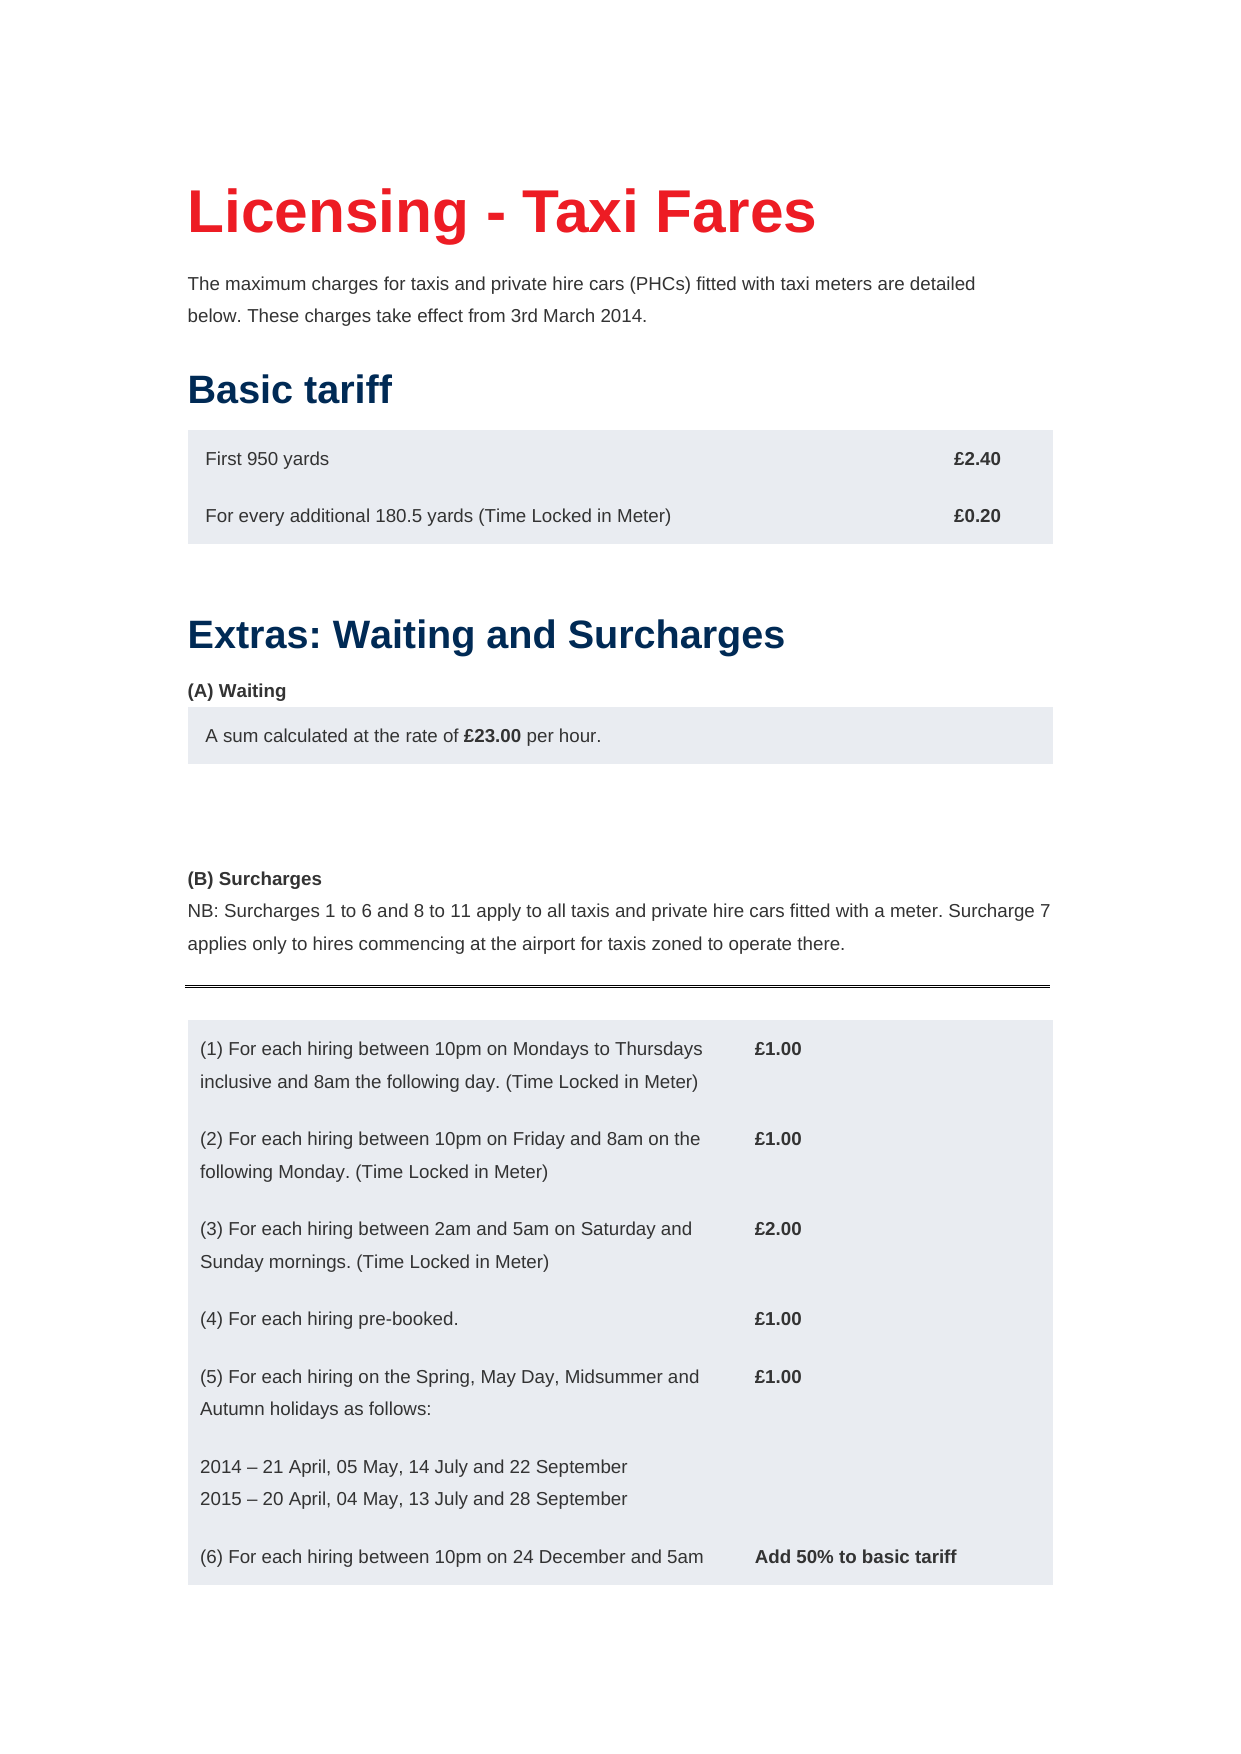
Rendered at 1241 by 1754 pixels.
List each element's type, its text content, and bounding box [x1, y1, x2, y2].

text The maximum charges for taxis and private hire cars (PHCs) fitted with taxi meters are detailed below. These charges take effect from 3rd March 2014. [187, 267, 1053, 332]
text Extras: Waiting and Surcharges [187, 602, 1053, 667]
text (A) Waiting [187, 674, 1053, 707]
table_cell For every additional 180.5 yards (Time Locked in Meter) [188, 487, 936, 544]
text Basic tariff [187, 357, 1053, 422]
table_cell £1.00 [742, 1110, 1053, 1200]
table_cell £2.00 [742, 1200, 1053, 1290]
text NB: Surcharges 1 to 6 and 8 to 11 apply to all taxis and private hire cars fitted with a meter. Surcharge 7 applies only to hires commencing at the airport for taxis zoned to operate there. [187, 894, 1053, 959]
table_cell £1.00 [742, 1348, 1053, 1528]
table_header First 950 yards [188, 430, 936, 487]
table_header £2.40 [936, 430, 1053, 487]
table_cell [188, 1528, 742, 1585]
table_cell £0.20 [936, 487, 1053, 544]
table_header £1.00 [742, 1020, 1053, 1110]
table_cell (3) For each hiring between 2am and 5am on Saturday and Sunday mornings. (Time Locked in Meter) [188, 1200, 742, 1290]
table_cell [742, 1528, 1053, 1585]
table_header A sum calculated at the rate of £23.00 per hour. [188, 707, 1053, 764]
table_cell (2) For each hiring between 10pm on Friday and 8am on the following Monday. (Time Locked in Meter) [188, 1110, 742, 1200]
table_cell (5) For each hiring on the Spring, May Day, Midsummer and Autumn holidays as follows: 2014 – 21 April, 05 May, 14 July and 22 September 2015 – 20 April, 04 May, 13 July and 28 September [188, 1348, 742, 1528]
text Licensing - Taxi Fares [187, 162, 1053, 259]
table_header (1) For each hiring between 10pm on Mondays to Thursdays inclusive and 8am the following day. (Time Locked in Meter) [188, 1020, 742, 1110]
table_cell £1.00 [742, 1290, 1053, 1348]
table_cell (4) For each hiring pre-booked. [188, 1290, 742, 1348]
text (B) Surcharges [187, 862, 1053, 894]
